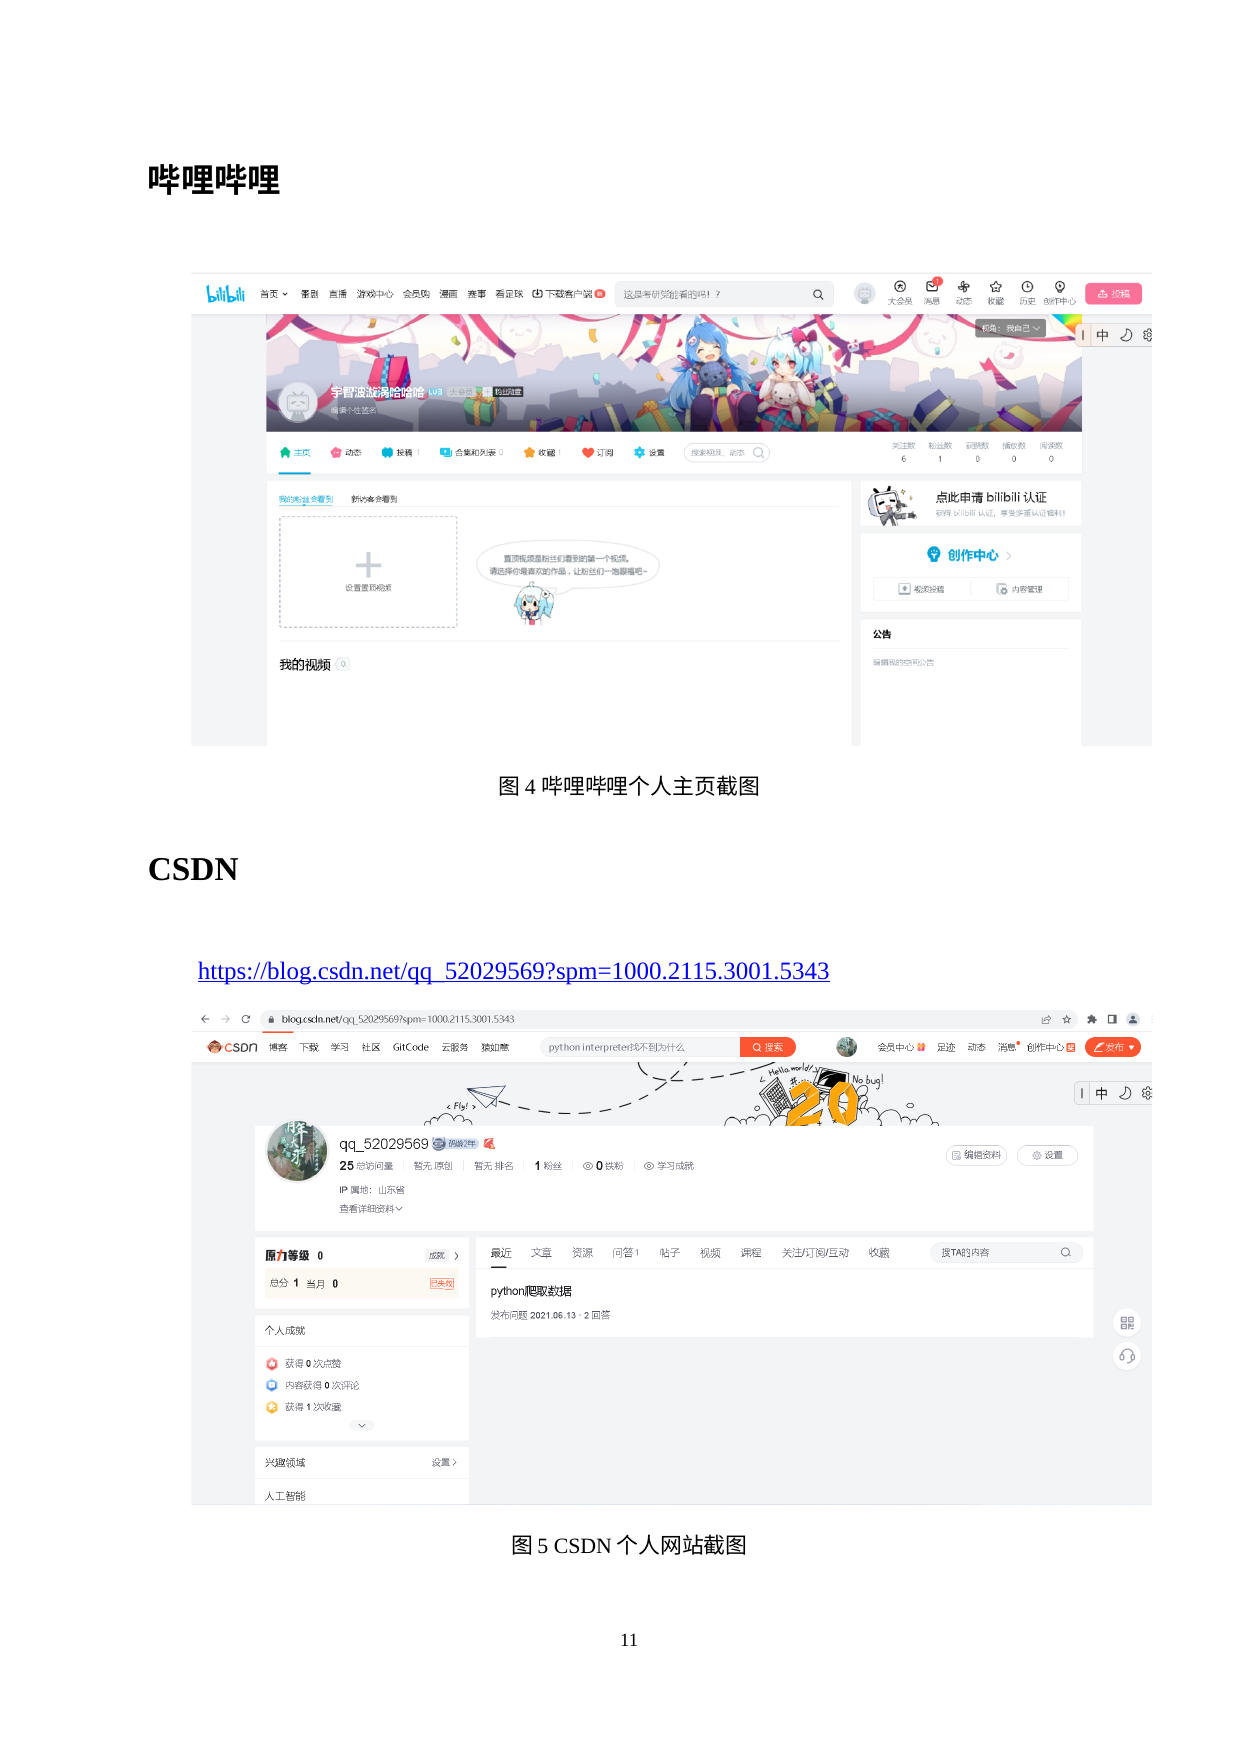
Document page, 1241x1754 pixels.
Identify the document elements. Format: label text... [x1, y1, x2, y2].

picture [191, 272, 1152, 746]
text https://blog.csdn.net/qq_52029569?spm=1000.2115.3001.5343 [148, 956, 1110, 984]
subtitle CSDN [148, 836, 1110, 901]
text 图4 哔哩哔哩个人主页截图 [148, 769, 1110, 801]
text 图5 CSDN个人网站截图 [148, 1528, 1110, 1560]
picture [191, 1008, 1153, 1505]
subtitle 哔哩哔哩 [148, 146, 1110, 211]
